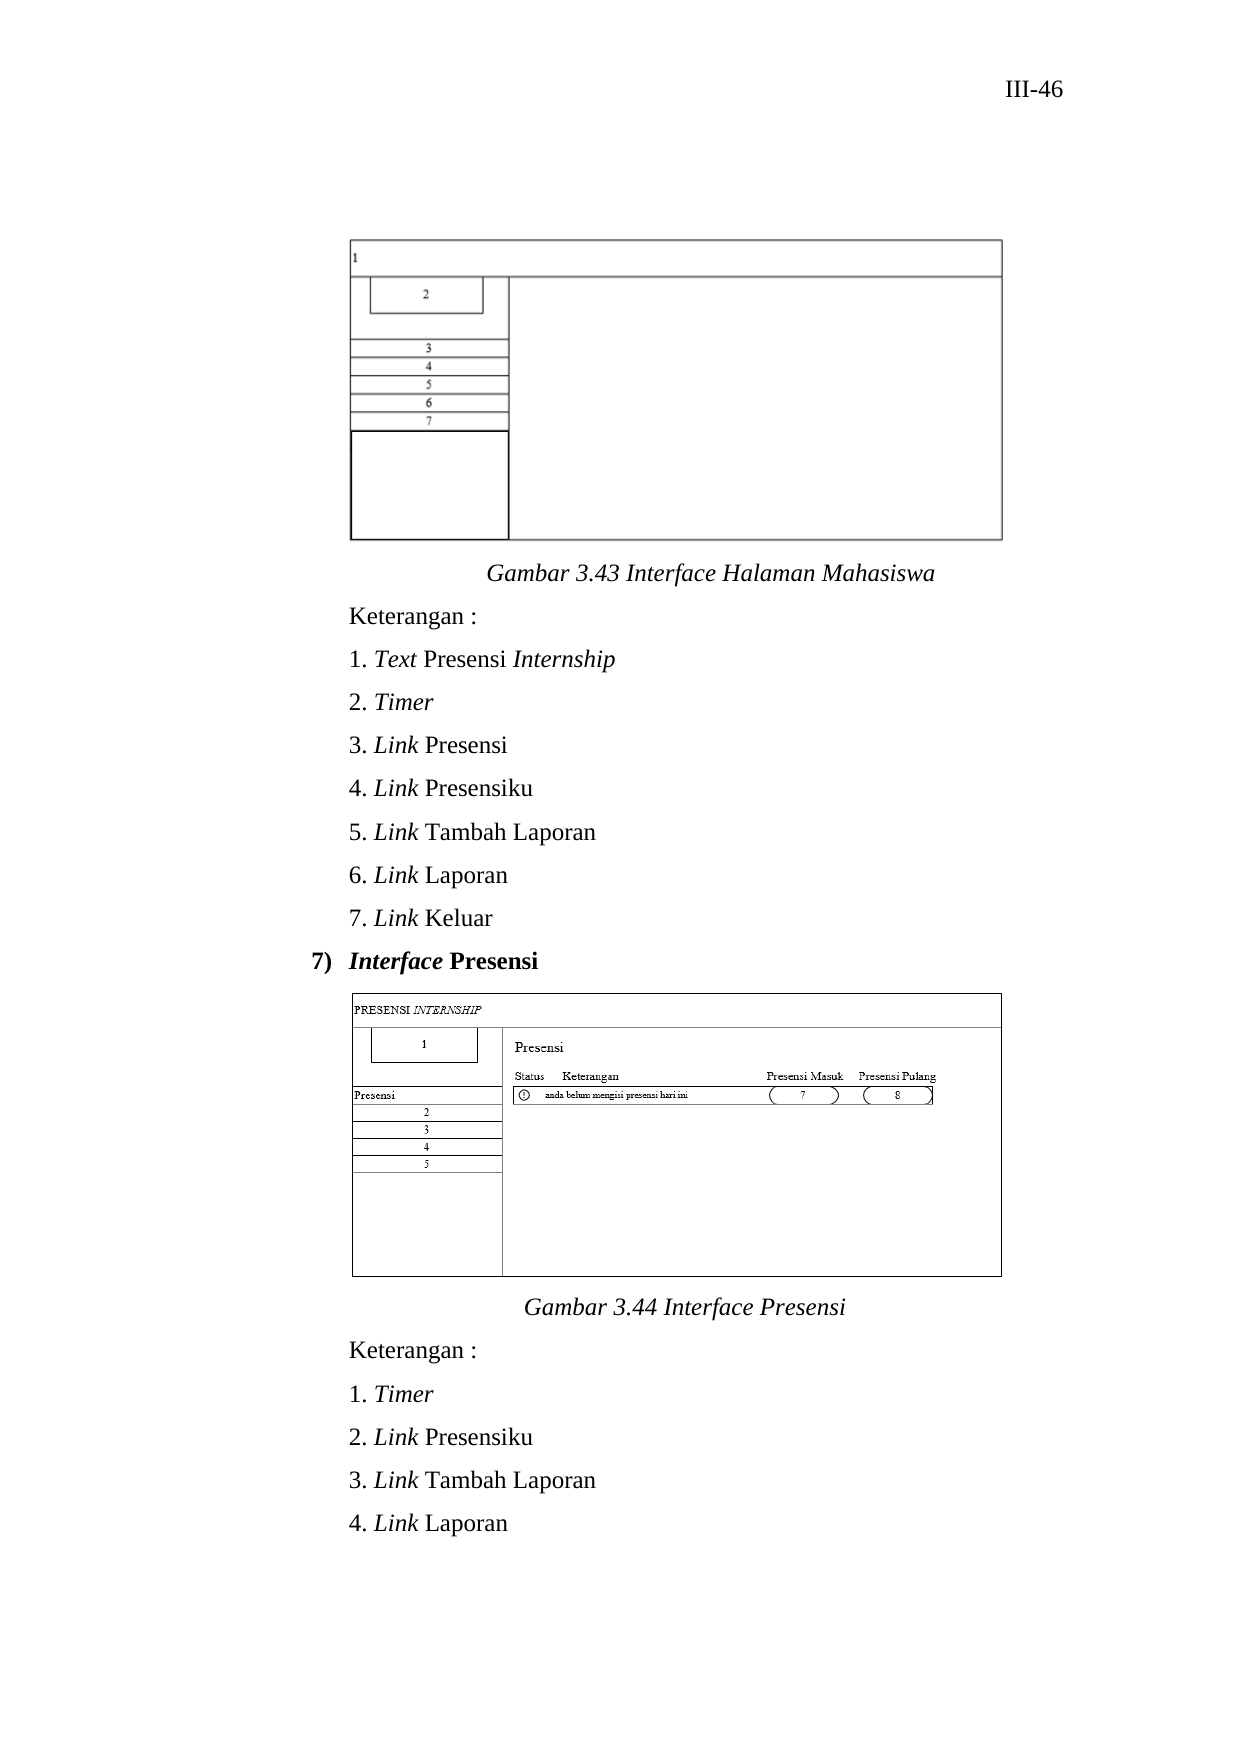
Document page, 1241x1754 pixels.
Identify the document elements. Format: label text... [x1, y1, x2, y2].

list 3. Link Tambah Laporan [349, 1465, 1063, 1494]
list 2. Timer [349, 687, 1063, 716]
list 1. Timer [349, 1379, 1063, 1407]
list 4. Link Laporan [349, 1508, 1063, 1537]
list 4. Link Presensiku [349, 773, 1063, 802]
picture [348, 989, 1006, 1279]
list 1. Text Presensi Internship [349, 644, 1063, 673]
list 7. Link Keluar [349, 903, 1063, 932]
list Keterangan : [349, 601, 1063, 630]
picture [348, 236, 1006, 544]
list 5. Link Tambah Laporan [349, 817, 1063, 845]
list 3. Link Presensi [349, 730, 1063, 759]
list Keterangan : [349, 1336, 1063, 1364]
list Gambar 3.44 Interface Presensi [349, 1292, 1063, 1321]
list Interface Presensi [311, 946, 1063, 975]
list Gambar 3.43 Interface Halaman Mahasiswa [349, 558, 1063, 587]
list 6. Link Laporan [349, 860, 1063, 888]
list 2. Link Presensiku [349, 1422, 1063, 1451]
